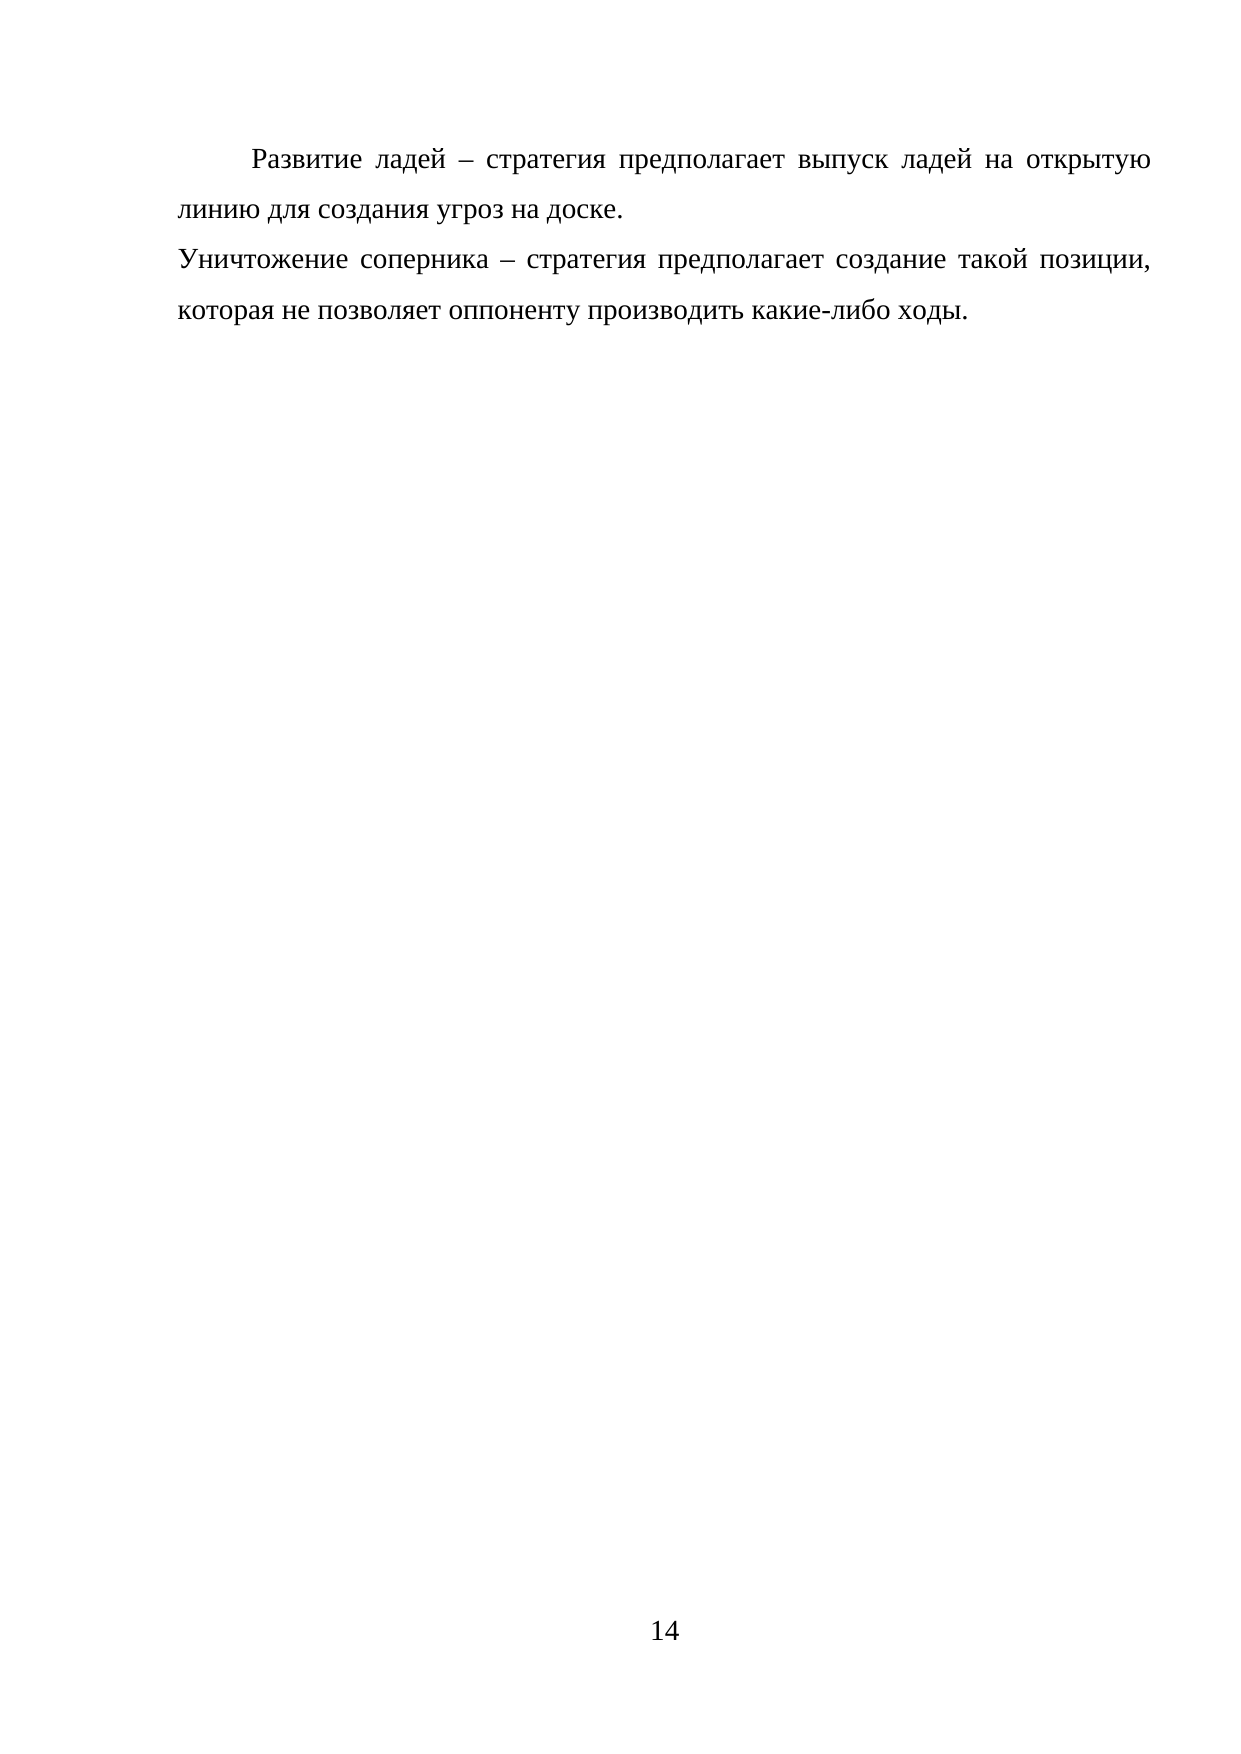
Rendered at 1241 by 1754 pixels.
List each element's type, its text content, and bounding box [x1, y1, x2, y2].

text Уничтожение соперника – стратегия предполагает создание такой позиции, которая не позволяет оппоненту производить какие-либо ходы. [177, 241, 1152, 325]
text Развитие ладей – стратегия предполагает выпуск ладей на открытую линию для создания угроз на доске. [177, 141, 1152, 225]
